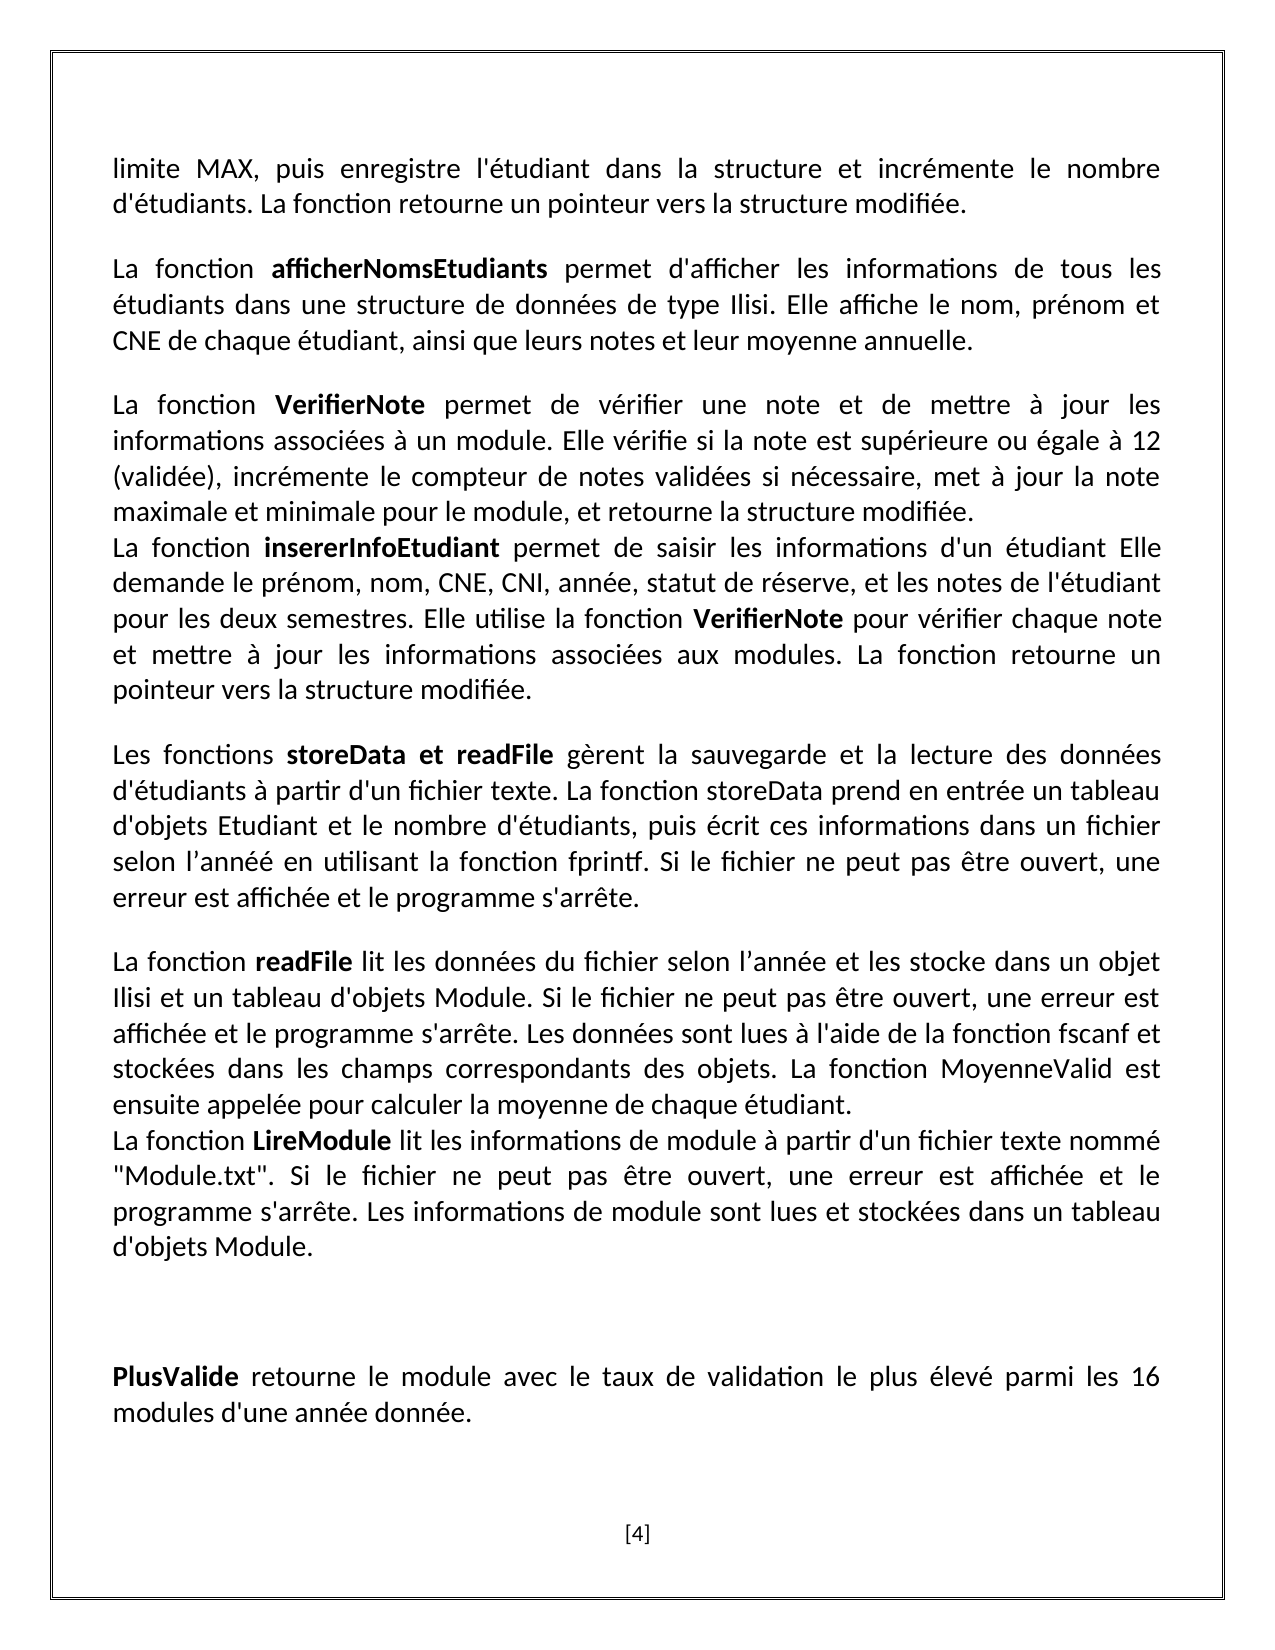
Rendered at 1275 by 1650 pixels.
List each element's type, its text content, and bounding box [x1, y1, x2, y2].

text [112, 150, 1162, 221]
text La fonction VerifierNote permet de vérifier une note et de mettre à jour les informations associées à un module. Elle vérifie si la note est supérieure ou égale à 12 (validée), incrémente le compteur de notes validées si nécessaire, met à jour la note maximale et minimale pour le module, et retourne la structure modifiée. [112, 386, 1162, 529]
text La fonction LireModule lit les informations de module à partir d'un fichier texte nommé "Module.txt". Si le fichier ne peut pas être ouvert, une erreur est affichée et le programme s'arrête. Les informations de module sont lues et stockées dans un tableau d'objets Module. [112, 1122, 1162, 1264]
text La fonction insererInfoEtudiant permet de saisir les informations d'un étudiant Elle demande le prénom, nom, CNE, CNI, année, statut de réserve, et les notes de l'étudiant pour les deux semestres. Elle utilise la fonction VerifierNote pour vérifier chaque note et mettre à jour les informations associées aux modules. La fonction retourne un pointeur vers la structure modifiée. [112, 529, 1162, 707]
text PlusValide retourne le module avec le taux de validation le plus élevé parmi les 16 modules d'une année donnée. [112, 1358, 1162, 1429]
text Les fonctions storeData et readFile gèrent la sauvegarde et la lecture des données d'étudiants à partir d'un fichier texte. La fonction storeData prend en entrée un tableau d'objets Etudiant et le nombre d'étudiants, puis écrit ces informations dans un fichier selon l’annéé en utilisant la fonction fprintf. Si le fichier ne peut pas être ouvert, une erreur est affichée et le programme s'arrête. [112, 736, 1162, 914]
text La fonction afficherNomsEtudiants permet d'afficher les informations de tous les étudiants dans une structure de données de type Ilisi. Elle affiche le nom, prénom et CNE de chaque étudiant, ainsi que leurs notes et leur moyenne annuelle. [112, 250, 1162, 357]
text La fonction readFile lit les données du fichier selon l’année et les stocke dans un objet Ilisi et un tableau d'objets Module. Si le fichier ne peut pas être ouvert, une erreur est affichée et le programme s'arrête. Les données sont lues à l'aide de la fonction fscanf et stockées dans les champs correspondants des objets. La fonction MoyenneValid est ensuite appelée pour calculer la moyenne de chaque étudiant. [112, 943, 1162, 1122]
